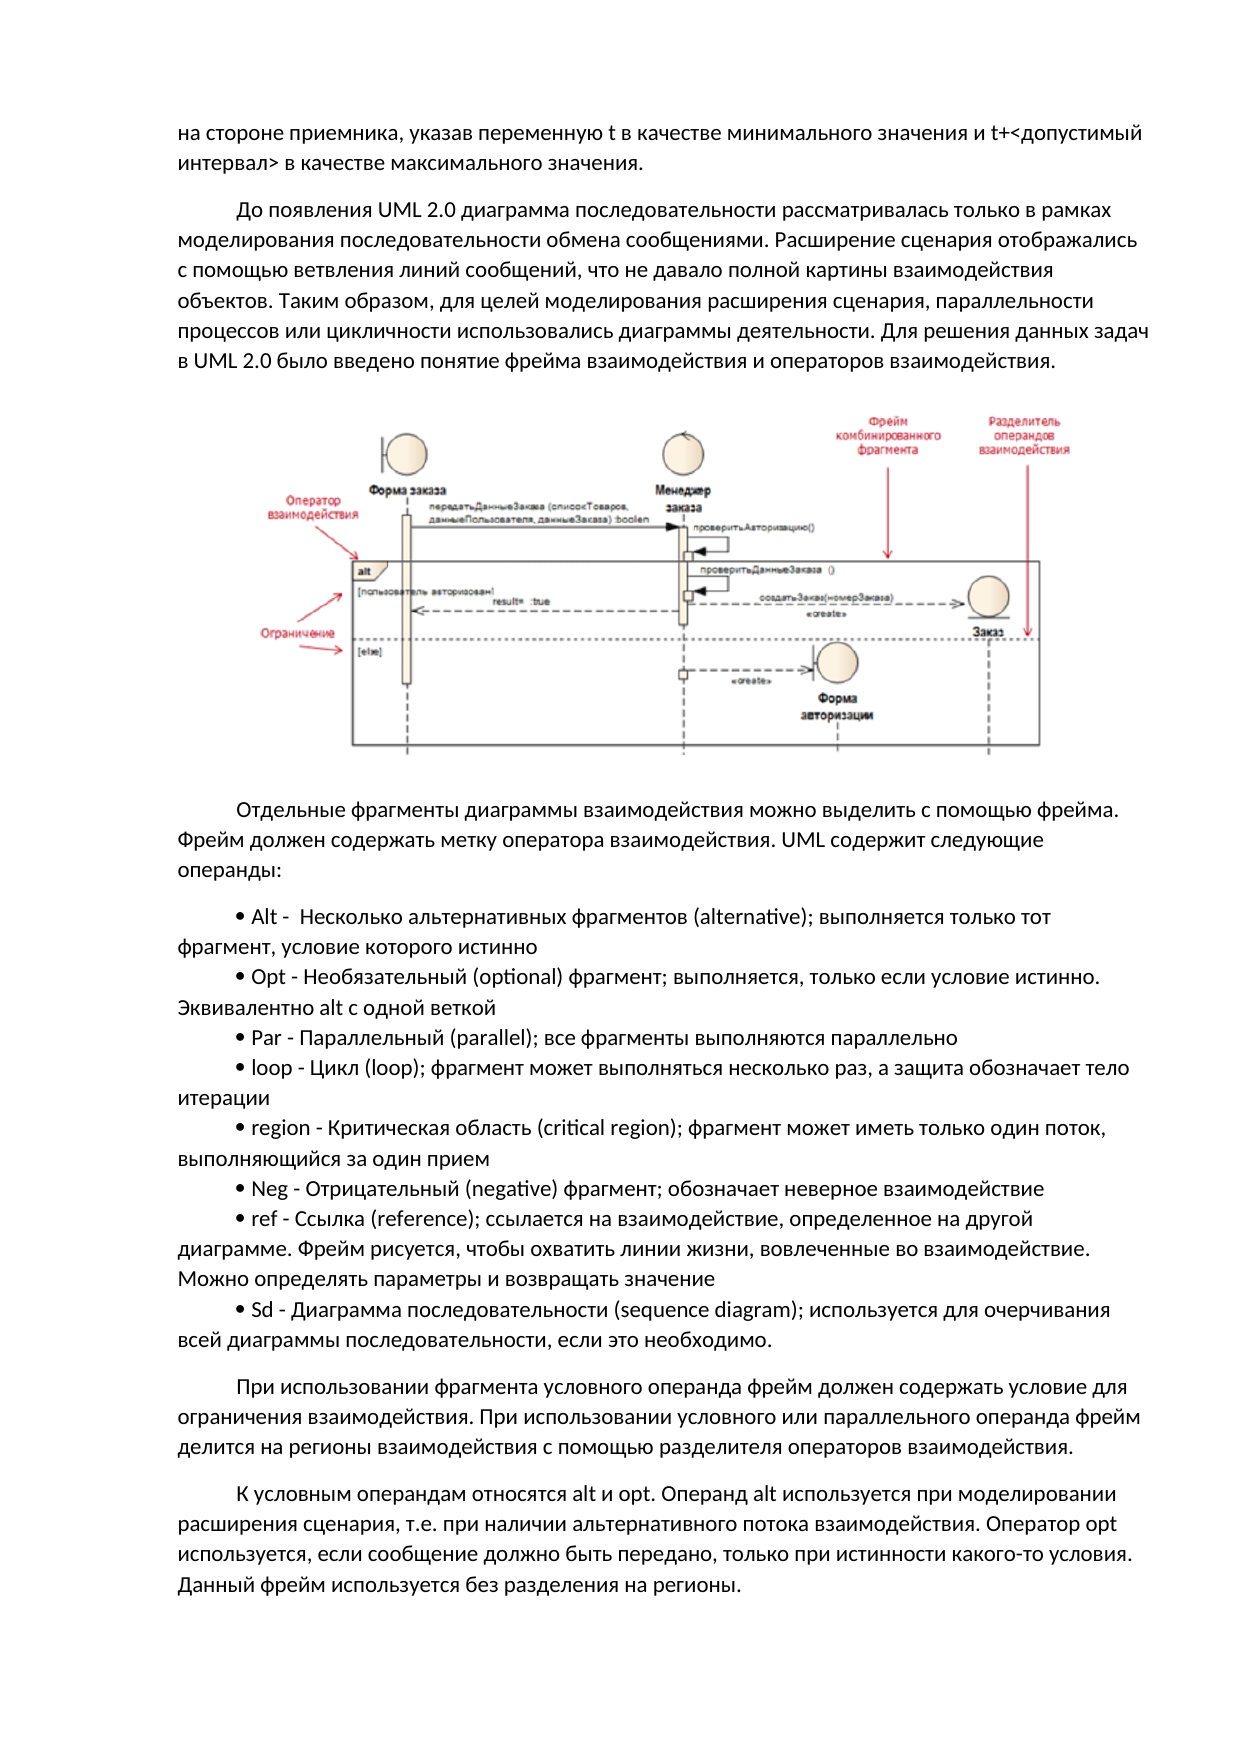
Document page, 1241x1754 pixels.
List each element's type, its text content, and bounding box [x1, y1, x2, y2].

text При использовании фрагмента условного операнда фрейм должен содержать условие для ограничения взаимодействия. При использовании условного или параллельного операнда фрейм делится на регионы взаимодействия с помощью разделителя операторов взаимодействия. [177, 1372, 1152, 1460]
list Neg - Отрицательный (negative) фрагмент; обозначает неверное взаимодействие [177, 1174, 1152, 1202]
text Отдельные фрагменты диаграммы взаимодействия можно выделить с помощью фрейма. Фрейм должен содержать метку оператора взаимодействия. UML содержит следующие операнды: [177, 795, 1152, 883]
list Alt - Несколько альтернативных фрагментов (alternative); выполняется только тот фрагмент, условие которого истинно [177, 902, 1152, 960]
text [177, 118, 1152, 176]
list region - Критическая область (critical region); фрагмент может иметь только один поток, выполняющийся за один прием [177, 1113, 1152, 1172]
list ref - Ссылка (reference); ссылается на взаимодействие, определенное на другой диаграмме. Фрейм рисуется, чтобы охватить линии жизни, вовлеченные во взаимодействие. Можно определять параметры и возвращать значение [177, 1204, 1152, 1293]
text К условным операндам относятся alt и opt. Операнд alt используется при моделировании расширения сценария, т.е. при наличии альтернативного потока взаимодействия. Оператор opt используется, если сообщение должно быть передано, только при истинности какого-то условия. Данный фрейм используется без разделения на регионы. [177, 1479, 1152, 1598]
text До появления UML 2.0 диаграмма последовательности рассматривалась только в рамках моделирования последовательности обмена сообщениями. Расширение сценария отображались с помощью ветвления линий сообщений, что не давало полной картины взаимодействия объектов. Таким образом, для целей моделирования расширения сценария, параллельности процессов или цикличности использовались диаграммы деятельности. Для решения данных задач в UML 2.0 было введено понятие фрейма взаимодействия и операторов взаимодействия. [177, 195, 1152, 374]
list Par - Параллельный (parallel); все фрагменты выполняются параллельно [177, 1023, 1152, 1051]
picture [236, 393, 1084, 776]
list Opt - Необязательный (optional) фрагмент; выполняется, только если условие истинно. Эквивалентно alt с одной веткой [177, 962, 1152, 1021]
list loop - Цикл (loop); фрагмент может выполняться несколько раз, а защита обозначает тело итерации [177, 1053, 1152, 1111]
list Sd - Диаграмма последовательности (sequence diagram); используется для очерчивания всей диаграммы последовательности, если это необходимо. [177, 1295, 1152, 1353]
